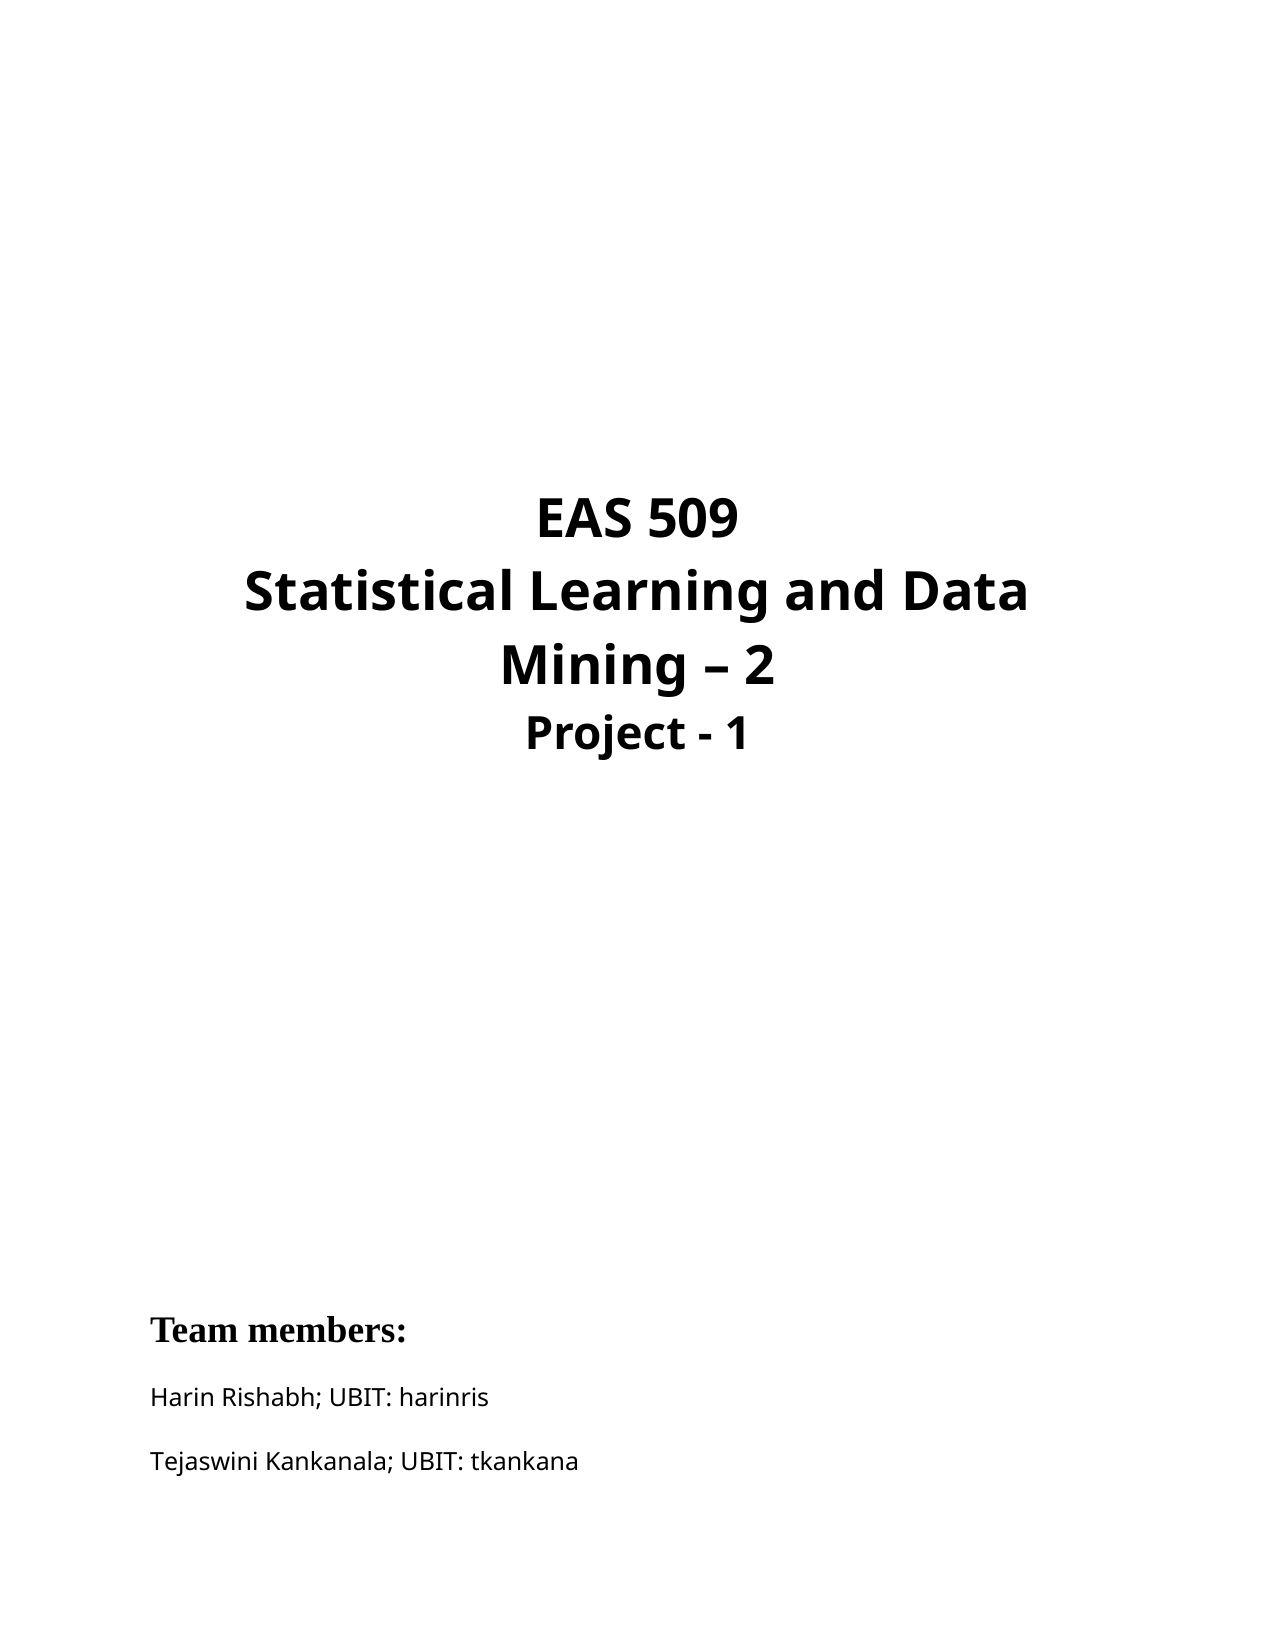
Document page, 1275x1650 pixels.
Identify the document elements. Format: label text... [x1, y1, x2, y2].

text Team members: [150, 1308, 1125, 1351]
text Tejaswini Kankanala; UBIT: tkankana [150, 1443, 1125, 1477]
text Project - 1 [150, 700, 1125, 763]
text EAS 509 [150, 479, 1125, 553]
text Statistical Learning and Data Mining – 2 [150, 553, 1125, 700]
text Harin Rishabh; UBIT: harinris [150, 1380, 1125, 1414]
